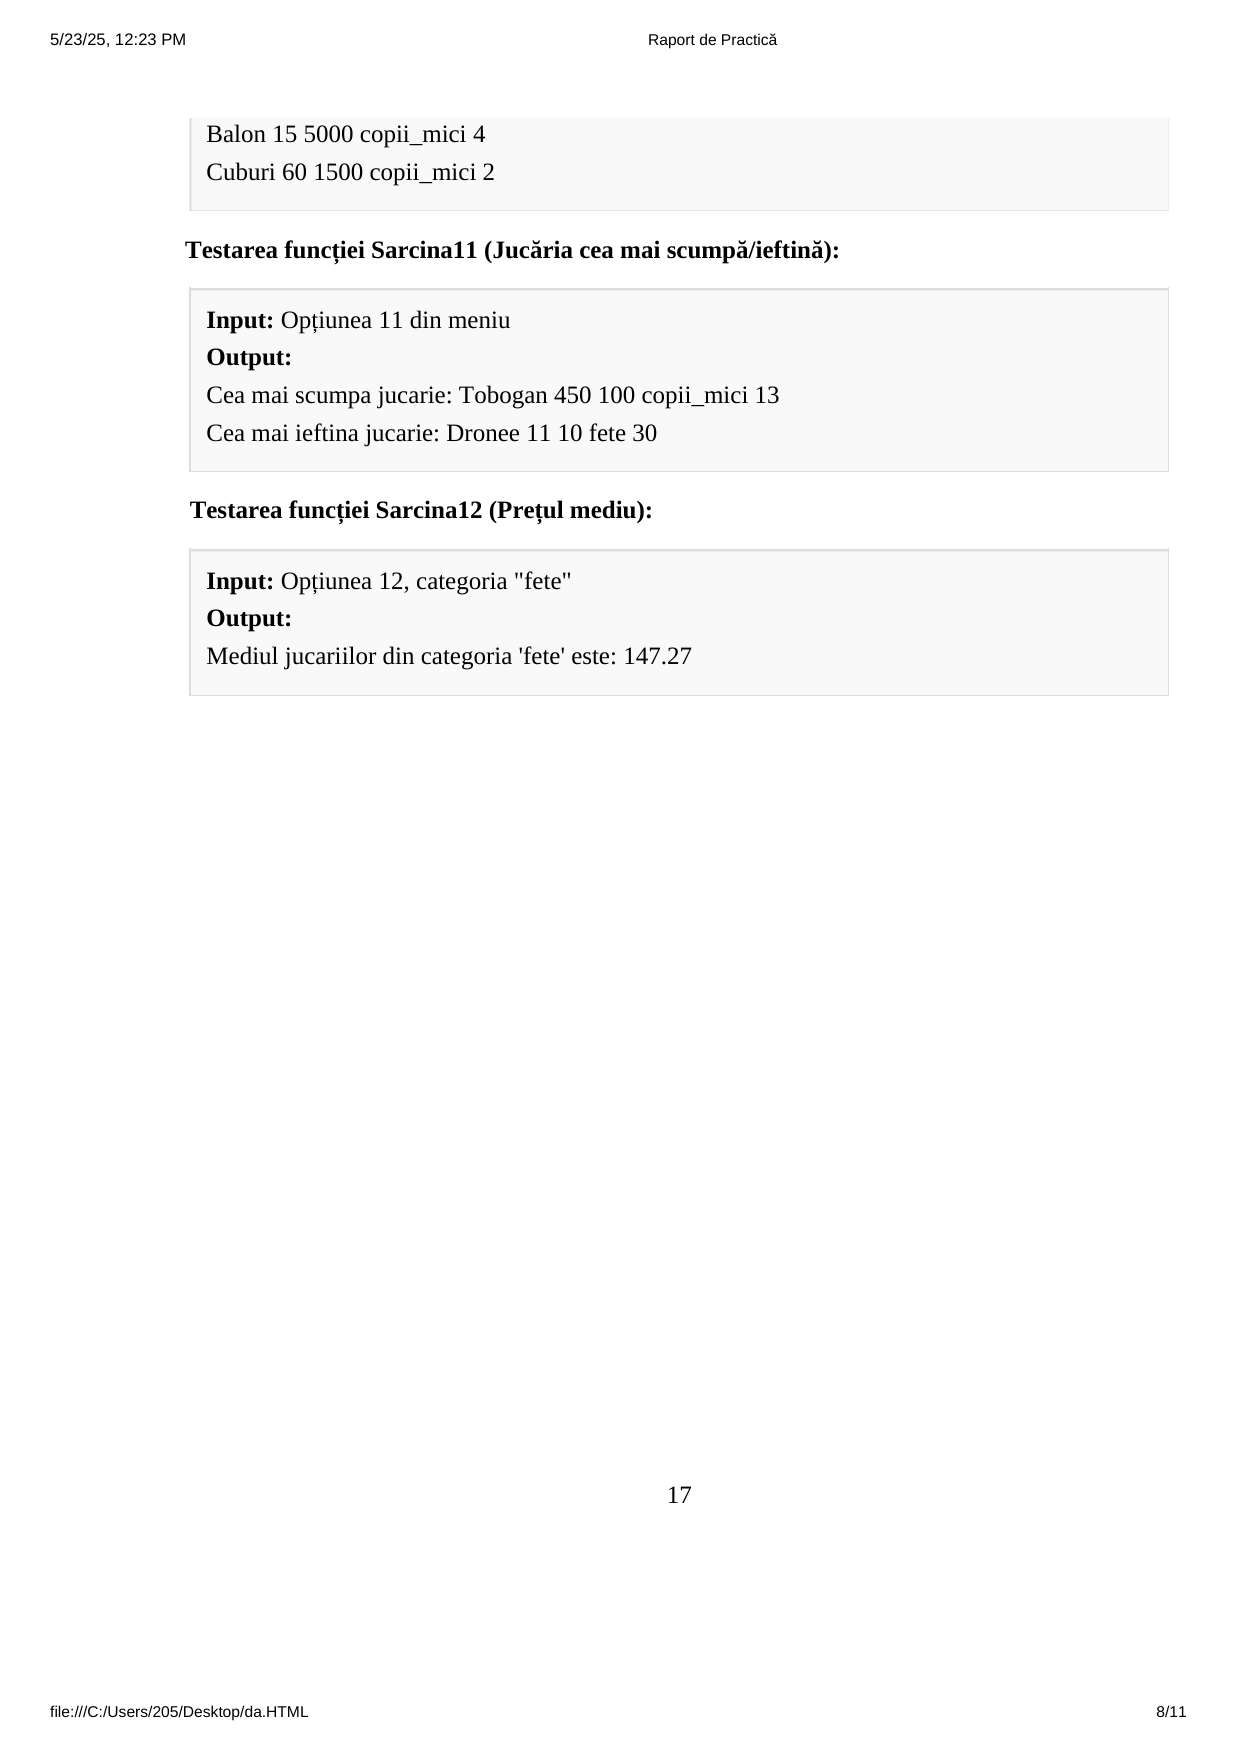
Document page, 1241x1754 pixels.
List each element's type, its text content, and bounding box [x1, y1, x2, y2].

text Testarea funcției Sarcina11 (Jucăria cea mai scumpă/ieftină): [50, 235, 840, 263]
text Output: [206, 342, 1190, 371]
text Input: Opțiunea 11 din meniu [206, 305, 1190, 334]
text Input: Opțiunea 12, categoria "fete" [206, 566, 1190, 595]
text Cuburi 60 1500 copii_mici 2 [206, 157, 1190, 186]
picture [188, 548, 1169, 696]
text 17 [667, 1480, 1190, 1509]
text file:///C:/Users/205/Desktop/da.HTML 8/11 [50, 1703, 1190, 1721]
picture [189, 118, 1169, 211]
text Balon 15 5000 copii_mici 4 [206, 119, 1190, 148]
text Cea mai scumpa jucarie: Tobogan 450 100 copii_mici 13 [206, 380, 1190, 409]
text Cea mai ieftina jucarie: Dronee 11 10 fete 30 [206, 418, 1190, 447]
text Testarea funcției Sarcina12 (Prețul mediu): [189, 496, 1190, 524]
text Mediul jucariilor din categoria 'fete' este: 147.27 [206, 641, 1190, 670]
text Output: [206, 603, 1190, 632]
picture [188, 287, 1169, 472]
text 5/23/25, 12:23 PM Raport de Practică [50, 30, 1190, 49]
